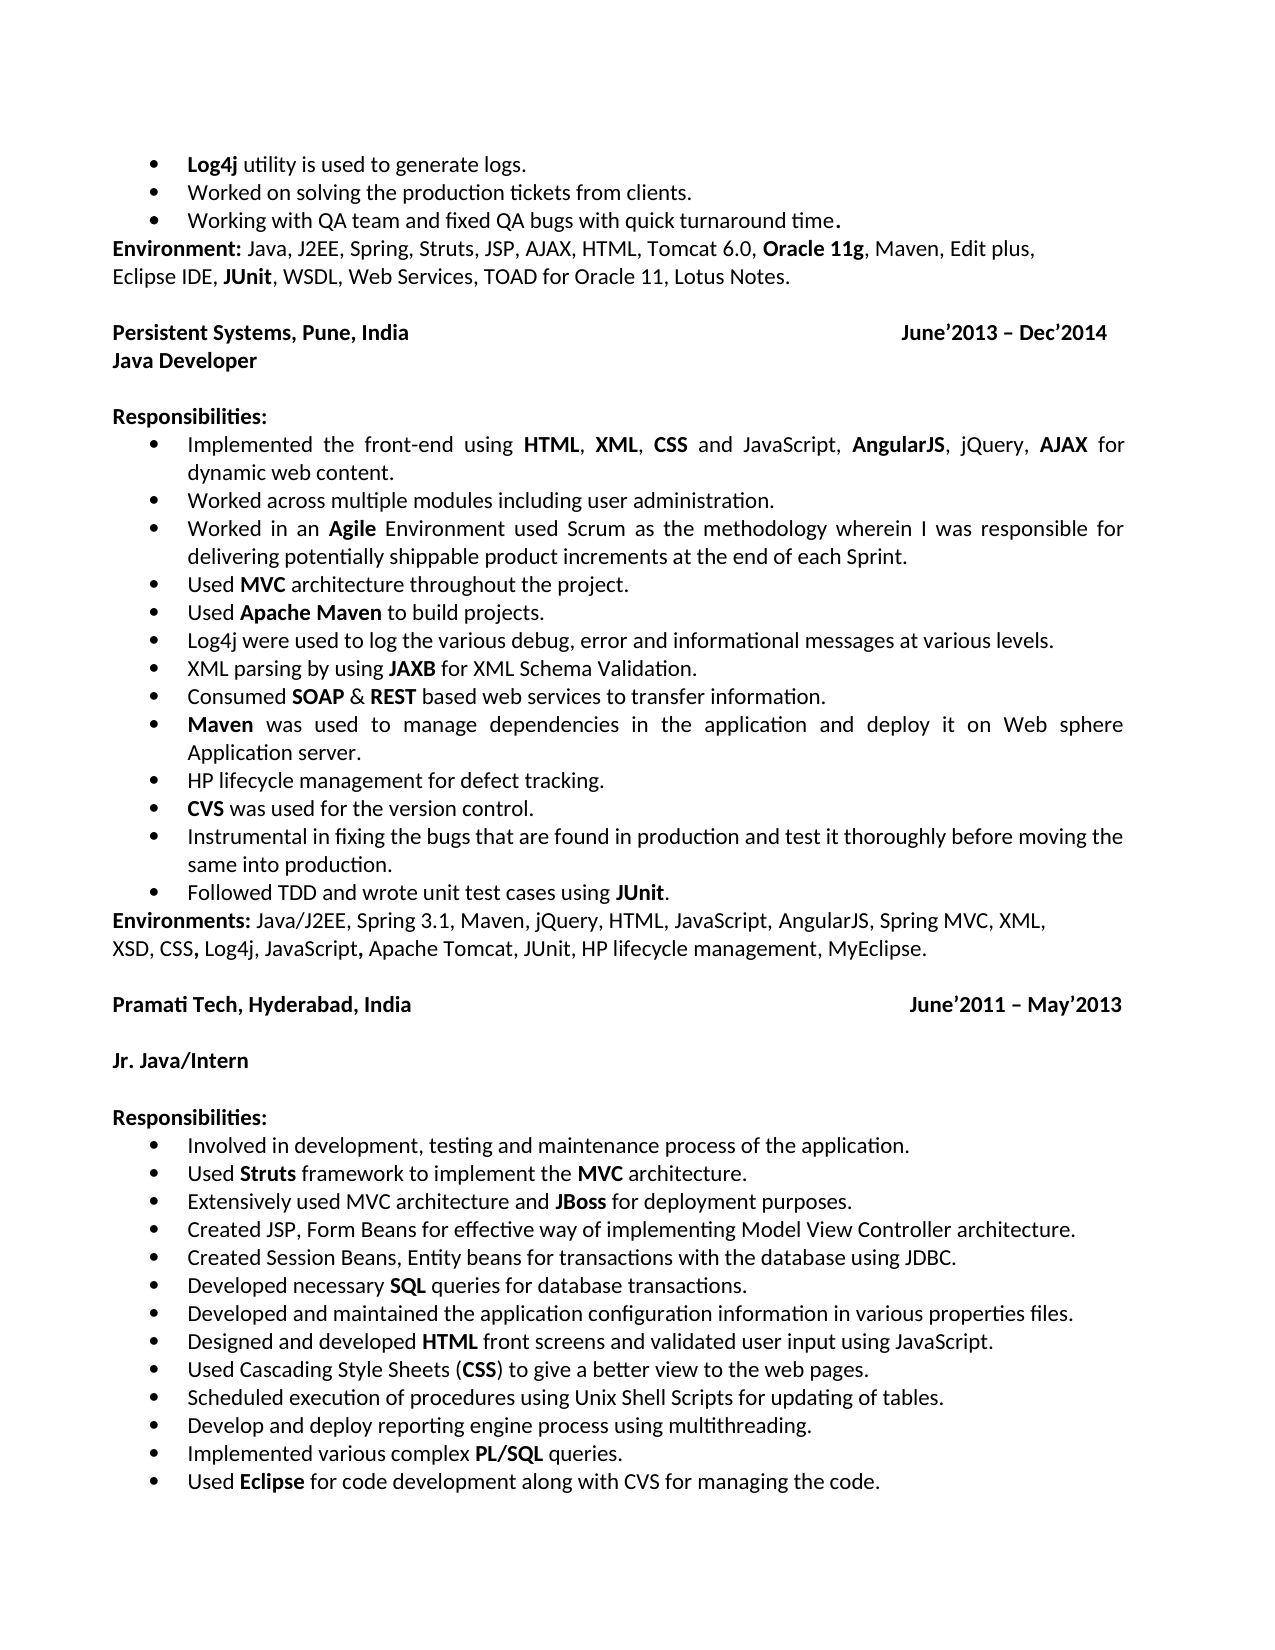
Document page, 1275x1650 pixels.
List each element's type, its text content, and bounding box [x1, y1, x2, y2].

list Implemented various complex PL/SQL queries. [150, 1439, 1125, 1467]
text Java Developer [112, 346, 1125, 374]
list CVS was used for the version control. [150, 794, 1125, 822]
list XML parsing by using JAXB for XML Schema Validation. [150, 654, 1125, 682]
text Persistent Systems, Pune, India June’2013 – Dec’2014 [112, 318, 1125, 346]
list Extensively used MVC architecture and JBoss for deployment purposes. [150, 1187, 1125, 1215]
list Used Eclipse for code development along with CVS for managing the code. [150, 1467, 1125, 1495]
list HP lifecycle management for defect tracking. [150, 766, 1125, 794]
text Responsibilities: [112, 374, 1125, 430]
list Followed TDD and wrote unit test cases using JUnit. [150, 878, 1125, 907]
list Maven was used to manage dependencies in the application and deploy it on Web sphere Application server. [150, 710, 1125, 766]
text Environment: Java, J2EE, Spring, Struts, JSP, AJAX, HTML, Tomcat 6.0, Oracle 11g, Maven, Edit plus, [112, 234, 1125, 262]
list Implemented the front-end using HTML, XML, CSS and JavaScript, AngularJS, jQuery, AJAX for dynamic web content. [150, 430, 1125, 486]
list Created JSP, Form Beans for effective way of implementing Model View Controller architecture. [150, 1215, 1125, 1243]
list Used MVC architecture throughout the project. [150, 570, 1125, 598]
list Worked on solving the production tickets from clients. [150, 178, 1125, 206]
list Used Apache Maven to build projects. [150, 598, 1125, 626]
text XSD, CSS, Log4j, JavaScript, Apache Tomcat, JUnit, HP lifecycle management, MyEclipse. [112, 934, 1125, 963]
list Created Session Beans, Entity beans for transactions with the database using JDBC. [150, 1243, 1125, 1271]
text Responsibilities: [112, 1103, 1125, 1131]
list Log4j utility is used to generate logs. [150, 150, 1125, 178]
list Worked across multiple modules including user administration. [150, 486, 1125, 514]
list Log4j were used to log the various debug, error and informational messages at various levels. [150, 626, 1125, 654]
list Used Struts framework to implement the MVC architecture. [150, 1159, 1125, 1187]
list Designed and developed HTML front screens and validated user input using JavaScript. [150, 1327, 1125, 1355]
list Worked in an Agile Environment used Scrum as the methodology wherein I was responsible for delivering potentially shippable product increments at the end of each Sprint. [150, 514, 1125, 570]
list Working with QA team and fixed QA bugs with quick turnaround time. [150, 206, 1125, 234]
text Jr. Java/Intern [112, 1047, 1125, 1075]
list Consumed SOAP & REST based web services to transfer information. [150, 682, 1125, 710]
text Environments: Java/J2EE, Spring 3.1, Maven, jQuery, HTML, JavaScript, AngularJS, Spring MVC, XML, [112, 907, 1125, 934]
list Scheduled execution of procedures using Unix Shell Scripts for updating of tables. [150, 1383, 1125, 1411]
text Eclipse IDE, JUnit, WSDL, Web Services, TOAD for Oracle 11, Lotus Notes. [112, 262, 1125, 290]
list Developed and maintained the application configuration information in various properties files. [150, 1299, 1125, 1327]
list Instrumental in fixing the bugs that are found in production and test it thoroughly before moving the same into production. [150, 822, 1125, 878]
list Used Cascading Style Sheets (CSS) to give a better view to the web pages. [150, 1355, 1125, 1383]
text Pramati Tech, Hyderabad, India June’2011 – May’2013 [112, 991, 1125, 1047]
list Involved in development, testing and maintenance process of the application. [150, 1131, 1125, 1159]
list Developed necessary SQL queries for database transactions. [150, 1271, 1125, 1299]
list Develop and deploy reporting engine process using multithreading. [150, 1411, 1125, 1439]
